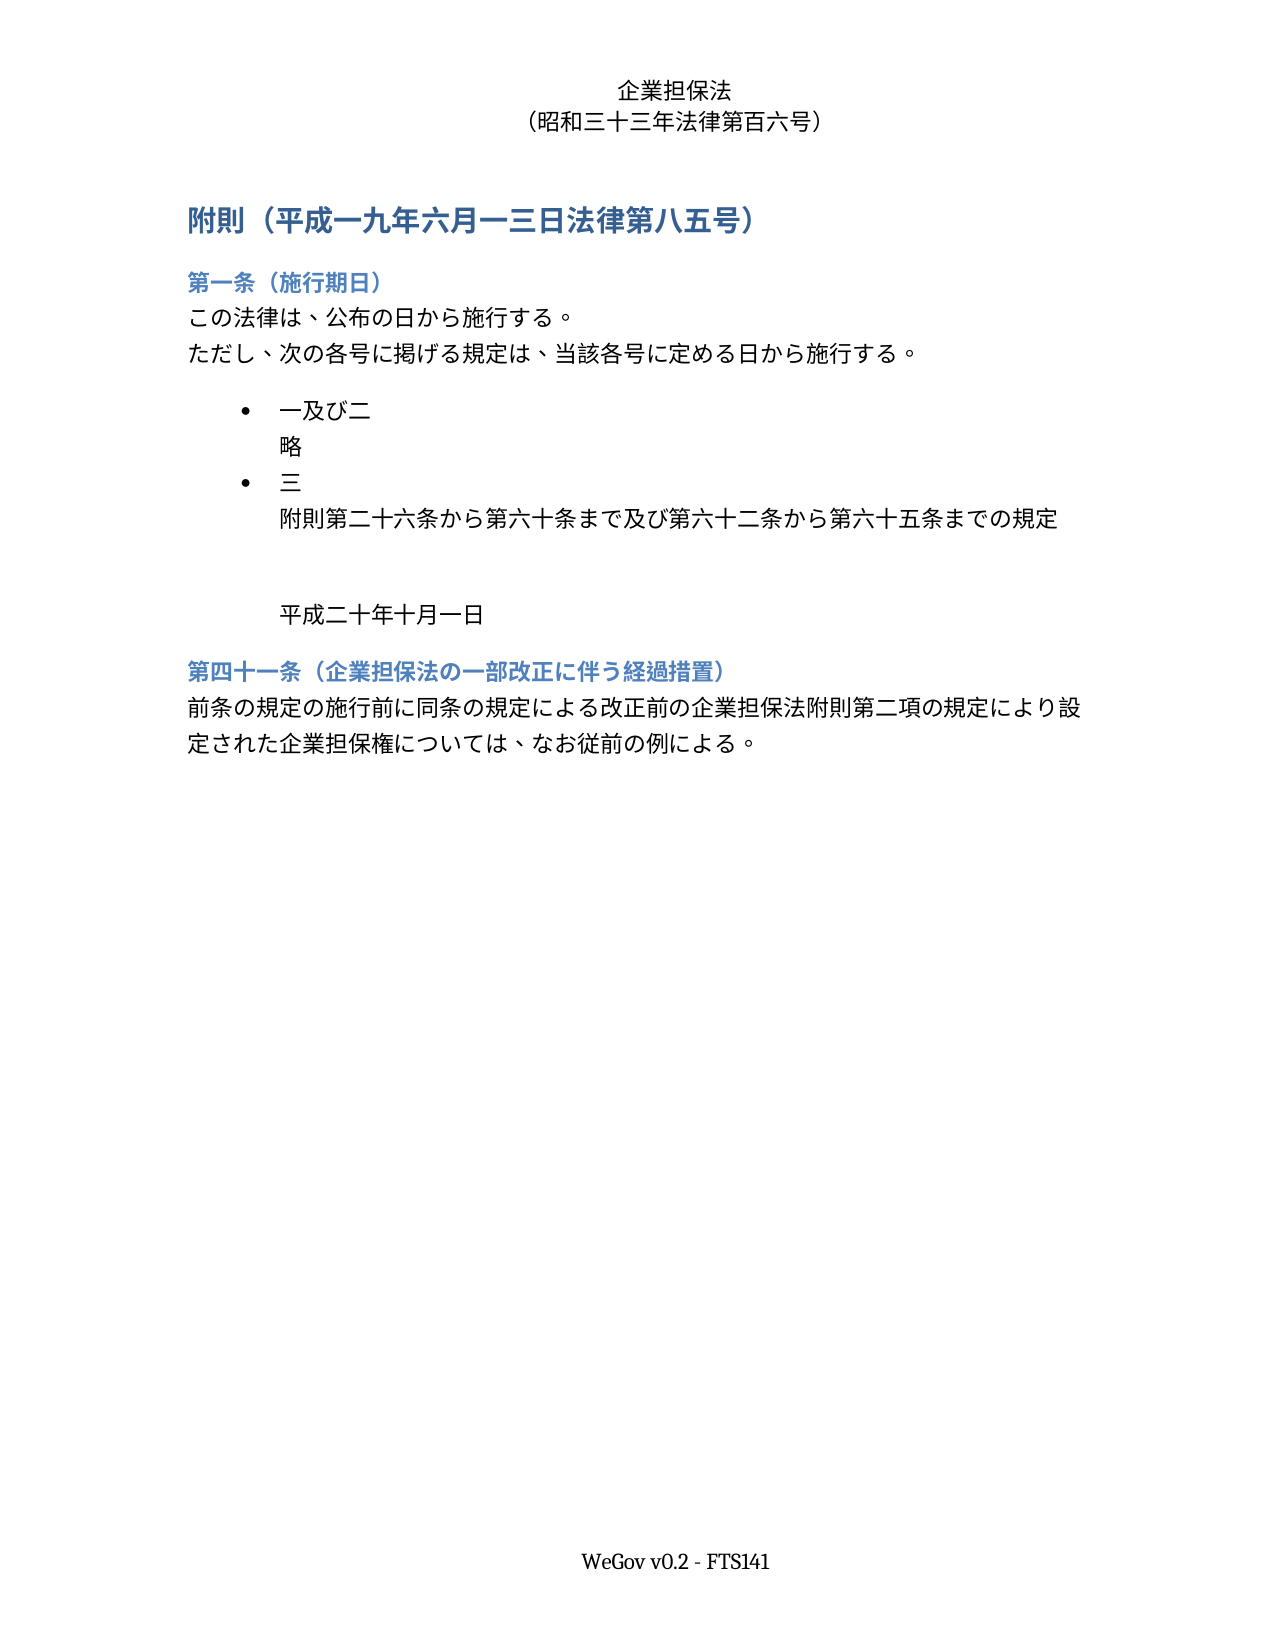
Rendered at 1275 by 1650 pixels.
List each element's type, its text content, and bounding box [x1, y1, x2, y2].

subtitle 第四十一条（企業担保法の一部改正に伴う経過措置） [187, 656, 1087, 687]
list 一及び二 略 [242, 395, 1087, 462]
text 前条の規定の施行前に同条の規定による改正前の企業担保法附則第二項の規定により設定された企業担保権については、なお従前の例による。 [187, 692, 1087, 759]
list 三 附則第二十六条から第六十条まで及び第六十二条から第六十五条までの規定 平成二十年十月一日 [242, 467, 1087, 631]
subtitle 第一条（施行期日） [187, 266, 1087, 298]
subtitle 附則（平成一九年六月一三日法律第八五号） [187, 200, 1087, 240]
text この法律は、公布の日から施行する。 ただし、次の各号に掲げる規定は、当該各号に定める日から施行する。 [187, 302, 1087, 369]
